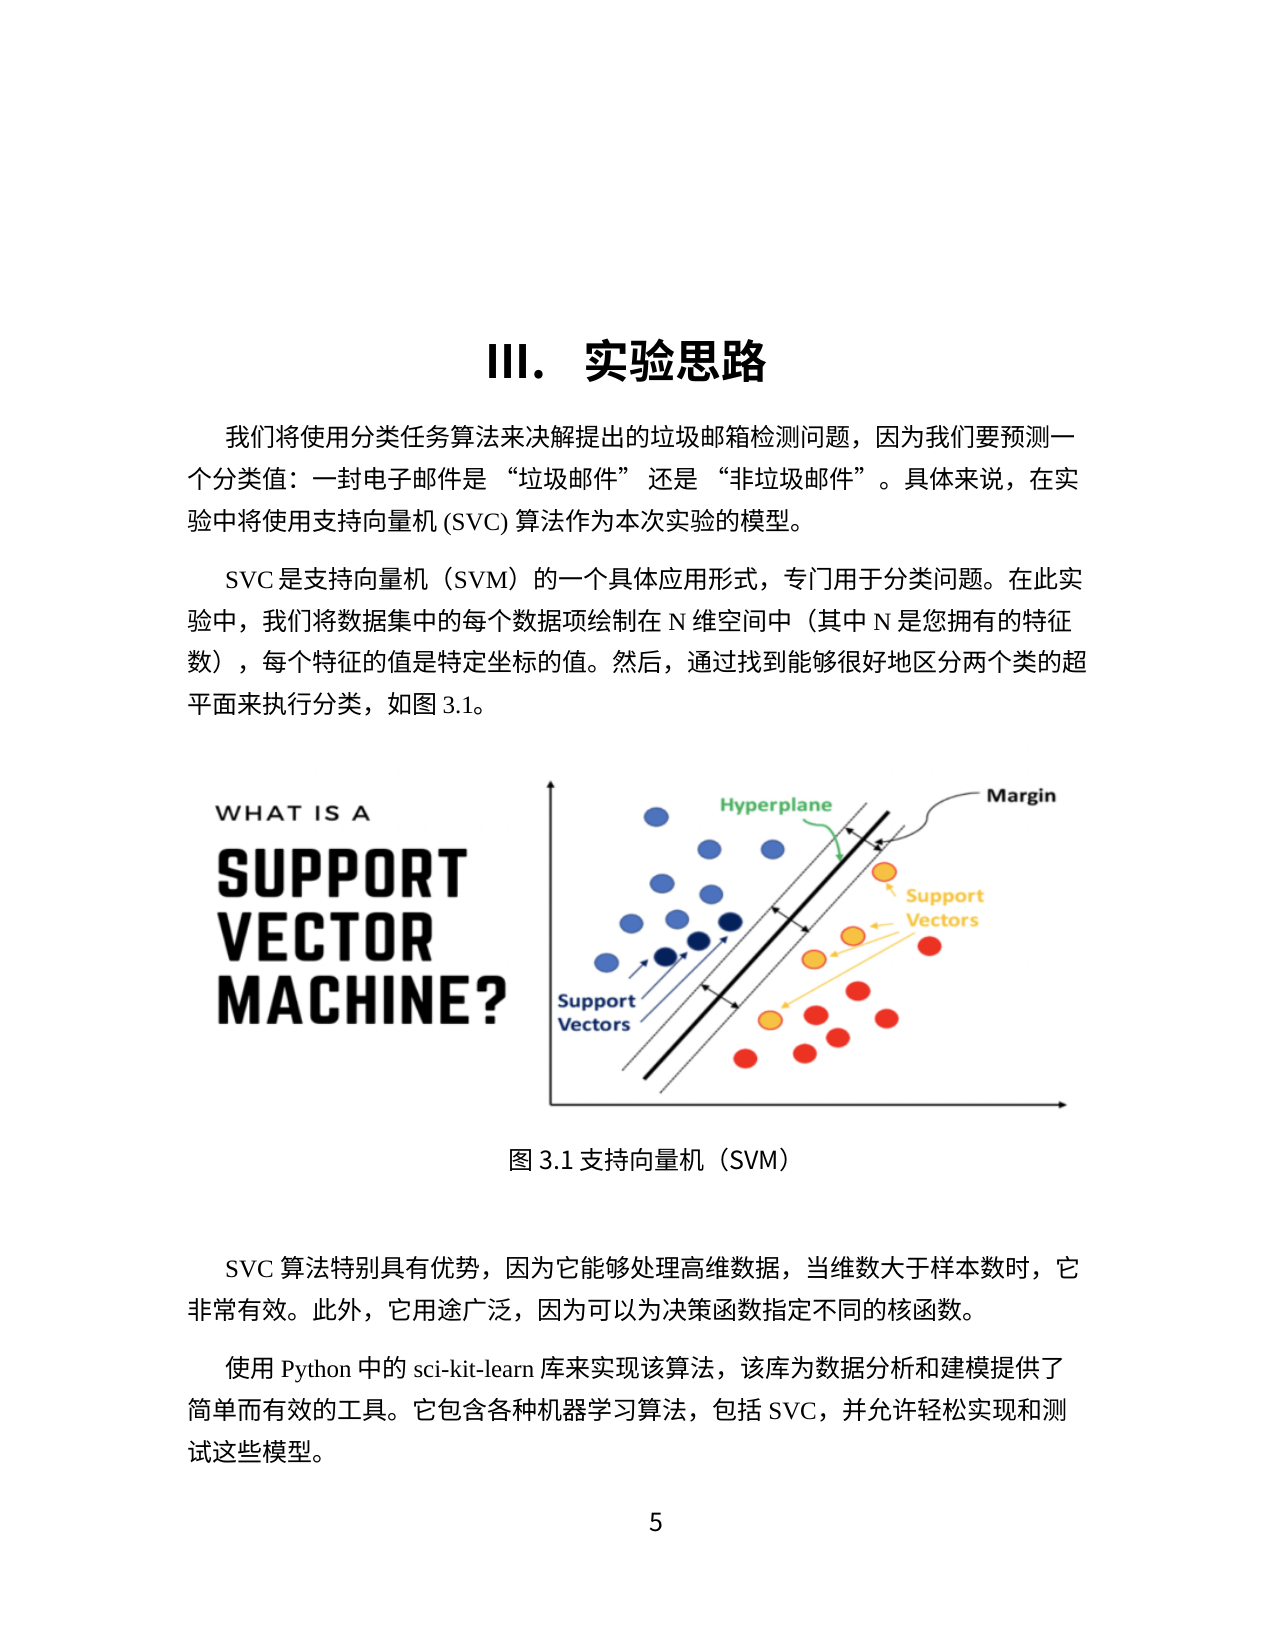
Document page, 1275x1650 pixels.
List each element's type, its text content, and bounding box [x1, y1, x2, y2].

subtitle 实验思路 [225, 325, 1087, 391]
text SVC是支持向量机（SVM）的一个具体应用形式，专门用于分类问题。在此实验中，我们将数据集中的每个数据项绘制在 N 维空间中（其中 N 是您拥有的特征数），每个特征的值是特定坐标的值。然后，通过找到能够很好地区分两个类的超平面来执行分类，如图3.1。 [187, 559, 1087, 721]
picture [187, 727, 1088, 1132]
text 使用 Python 中的 sci-kit-learn 库来实现该算法，该库为数据分析和建模提供了简单而有效的工具。它包含各种机器学习算法，包括 SVC，并允许轻松实现和测试这些模型。 [187, 1349, 1087, 1468]
text 我们将使用分类任务算法来决解提出的垃圾邮箱检测问题，因为我们要预测一个分类值：一封电子邮件是 “垃圾邮件” 还是 “非垃圾邮件”。具体来说，在实验中将使用支持向量机 (SVC) 算法作为本次实验的模型。 [187, 418, 1087, 537]
text SVC 算法特别具有优势，因为它能够处理高维数据，当维数大于样本数时，它非常有效。此外，它用途广泛，因为可以为决策函数指定不同的核函数。 [187, 1249, 1087, 1327]
